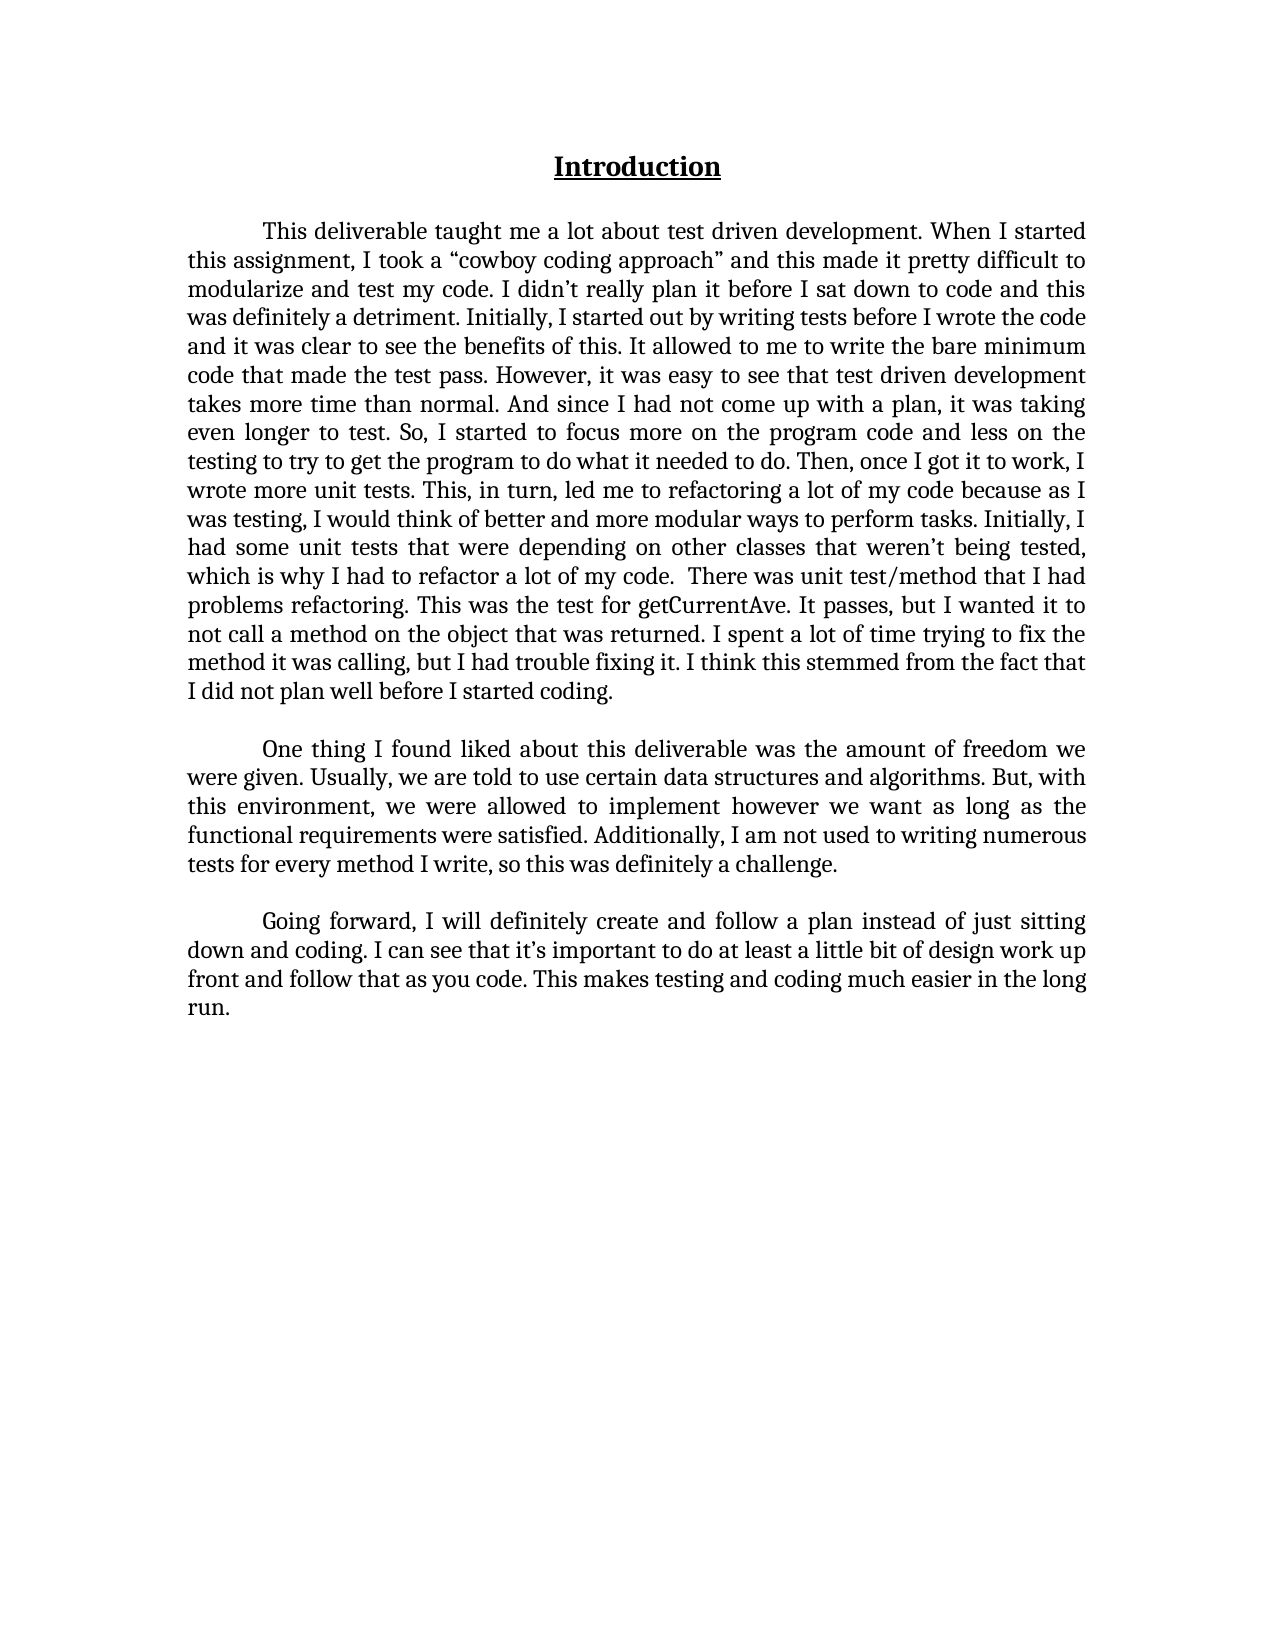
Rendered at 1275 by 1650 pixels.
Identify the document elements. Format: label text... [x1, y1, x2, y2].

text This deliverable taught me a lot about test driven development. When I started this assignment, I took a “cowboy coding approach” and this made it pretty difficult to modularize and test my code. I didn’t really plan it before I sat down to code and this was definitely a detriment. Initially, I started out by writing tests before I wrote the code and it was clear to see the benefits of this. It allowed to me to write the bare minimum code that made the test pass. However, it was easy to see that test driven development takes more time than normal. And since I had not come up with a plan, it was taking even longer to test. So, I started to focus more on the program code and less on the testing to try to get the program to do what it needed to do. Then, once I got it to work, I wrote more unit tests. This, in turn, led me to refactoring a lot of my code because as I was testing, I would think of better and more modular ways to perform tasks. Initially, I had some unit tests that were depending on other classes that weren’t being tested, which is why I had to refactor a lot of my code. There was unit test/method that I had problems refactoring. This was the test for getCurrentAve. It passes, but I wanted it to not call a method on the object that was returned. I spent a lot of time trying to fix the method it was calling, but I had trouble fixing it. I think this stemmed from the fact that I did not plan well before I started coding. [187, 217, 1087, 706]
text One thing I found liked about this deliverable was the amount of freedom we were given. Usually, we are told to use certain data structures and algorithms. But, with this environment, we were allowed to implement however we want as long as the functional requirements were satisfied. Additionally, I am not used to writing numerous tests for every method I write, so this was definitely a challenge. [187, 734, 1087, 878]
text Introduction [187, 150, 1087, 183]
text Going forward, I will definitely create and follow a plan instead of just sitting down and coding. I can see that it’s important to do at least a little bit of design work up front and follow that as you code. This makes testing and coding much easier in the long run. [187, 907, 1087, 1022]
